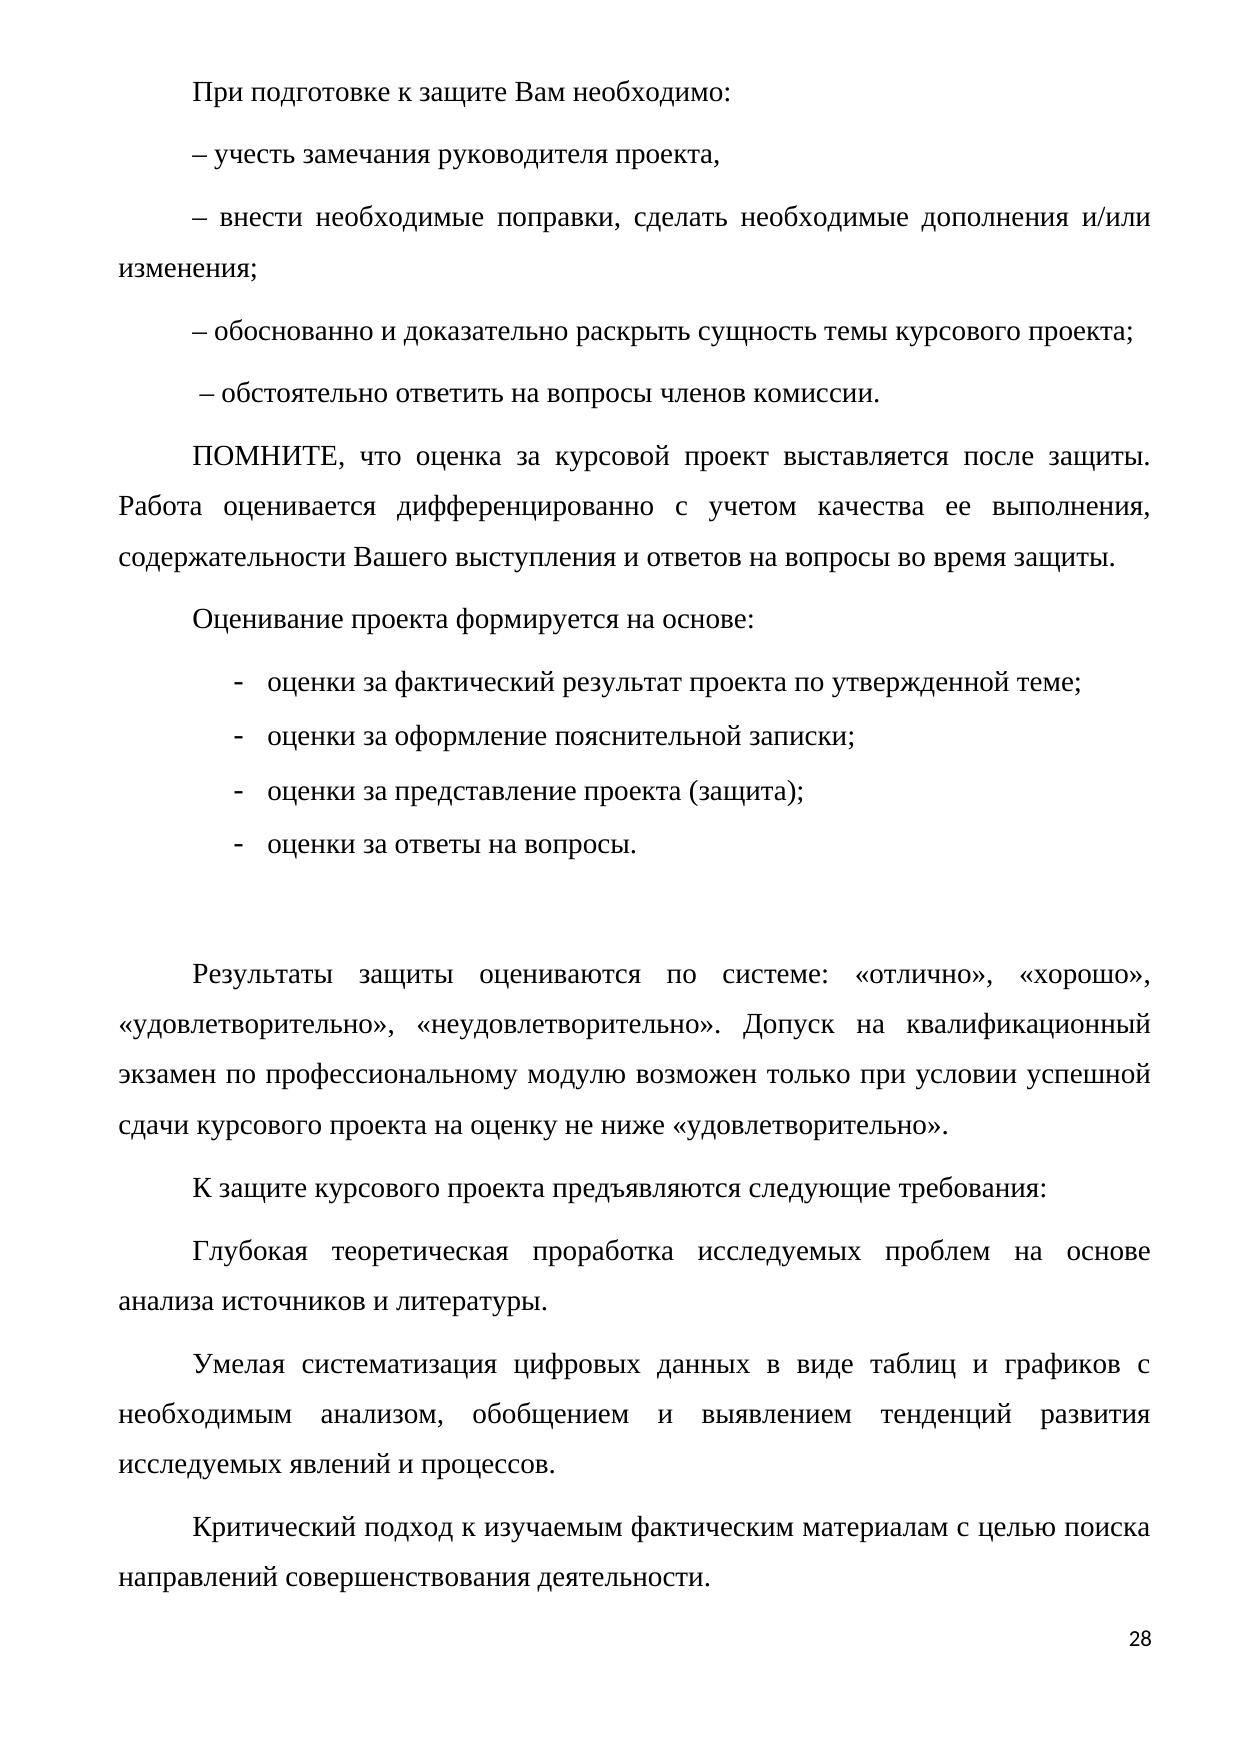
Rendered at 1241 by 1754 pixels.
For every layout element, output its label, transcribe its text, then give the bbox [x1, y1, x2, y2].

text Оценивание проекта формируется на основе: [118, 602, 1152, 635]
text К защите курсового проекта предъявляются следующие требования: [118, 1170, 1152, 1203]
list оценки за ответы на вопросы. [229, 827, 1152, 863]
list оценки за представление проекта (защита); [229, 773, 1152, 809]
text Глубокая теоретическая проработка исследуемых проблем на основе анализа источников и литературы. [118, 1233, 1152, 1316]
text – учесть замечания руководителя проекта, [118, 137, 1152, 170]
list оценки за оформление пояснительной записки; [229, 718, 1152, 754]
text – обоснованно и доказательно раскрыть сущность темы курсового проекта; [118, 313, 1152, 346]
text – обстоятельно ответить на вопросы членов комиссии. [118, 375, 1152, 409]
text – внести необходимые поправки, сделать необходимые дополнения и/или изменения; [118, 199, 1152, 283]
text Результаты защиты оцениваются по системе: «отлично», «хорошо», «удовлетворительно», «неудовлетворительно». Допуск на квалификационный экзамен по профессиональному модулю возможен только при условии успешной сдачи курсового проекта на оценку не ниже «удовлетворительно». [118, 956, 1152, 1141]
text Критический подход к изучаемым фактическим материалам с целью поиска направлений совершенствования деятельности. [118, 1509, 1152, 1593]
list оценки за фактический результат проекта по утвержденной теме; [229, 664, 1152, 701]
text При подготовке к защите Вам необходимо: [118, 74, 1152, 107]
text Умелая систематизация цифровых данных в виде таблиц и графиков с необходимым анализом, обобщением и выявлением тенденций развития исследуемых явлений и процессов. [118, 1346, 1152, 1480]
text ПОМНИТЕ, что оценка за курсовой проект выставляется после защиты. Работа оценивается дифференцированно с учетом качества ее выполнения, содержательности Вашего выступления и ответов на вопросы во время защиты. [118, 438, 1152, 572]
